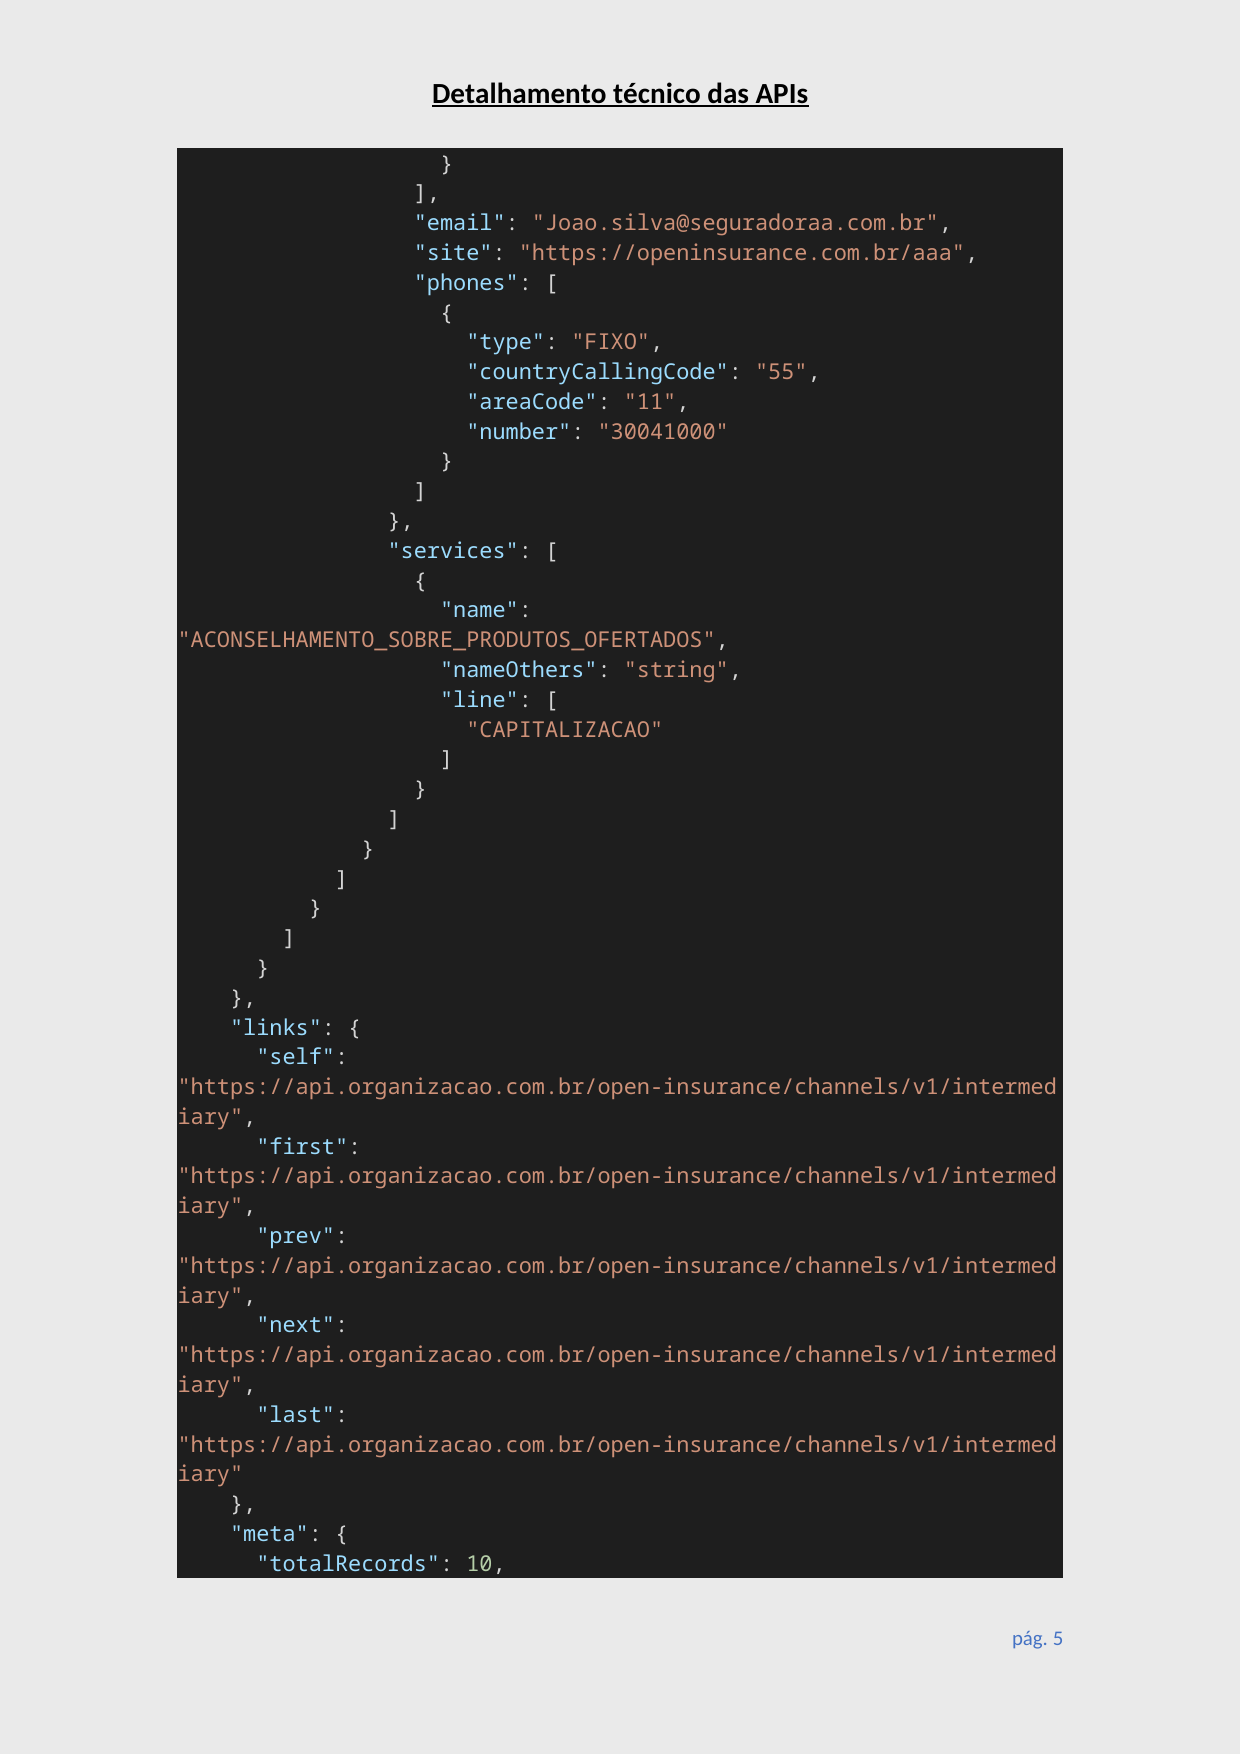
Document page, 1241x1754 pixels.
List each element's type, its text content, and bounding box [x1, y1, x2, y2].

text }, [177, 505, 1063, 535]
text ] [177, 922, 1063, 952]
text "first": "https://api.organizacao.com.br/open-insurance/channels/v1/intermediary", [177, 1131, 1063, 1220]
text "phones": [ [177, 267, 1063, 297]
text } [177, 148, 1063, 177]
text "site": "https://openinsurance.com.br/aaa", [177, 237, 1063, 267]
text } [177, 833, 1063, 863]
text "type": "FIXO", [177, 326, 1063, 356]
text ] [177, 475, 1063, 505]
text "links": { [177, 1012, 1063, 1041]
text } [177, 952, 1063, 982]
text }, [177, 982, 1063, 1012]
text } [177, 773, 1063, 803]
text "email": "Joao.silva@seguradoraa.com.br", [177, 207, 1063, 237]
text "countryCallingCode": "55", [177, 356, 1063, 386]
text "nameOthers": "string", [177, 654, 1063, 684]
text "services": [ [177, 535, 1063, 565]
text "next": "https://api.organizacao.com.br/open-insurance/channels/v1/intermediary", [177, 1309, 1063, 1399]
text } [177, 446, 1063, 475]
text { [177, 297, 1063, 326]
text "meta": { [177, 1518, 1063, 1548]
text "line": [ [177, 684, 1063, 714]
text "number": "30041000" [177, 416, 1063, 446]
text "totalRecords": 10, [177, 1548, 1063, 1578]
text "prev": "https://api.organizacao.com.br/open-insurance/channels/v1/intermediary", [177, 1220, 1063, 1309]
text "name": "ACONSELHAMENTO_SOBRE_PRODUTOS_OFERTADOS", [177, 594, 1063, 654]
text ] [177, 743, 1063, 773]
text "self": "https://api.organizacao.com.br/open-insurance/channels/v1/intermediary", [177, 1041, 1063, 1131]
text "CAPITALIZACAO" [177, 714, 1063, 743]
text { [177, 565, 1063, 594]
text ] [177, 863, 1063, 892]
text }, [177, 1488, 1063, 1518]
text "areaCode": "11", [177, 386, 1063, 416]
text ], [177, 177, 1063, 207]
text "last": "https://api.organizacao.com.br/open-insurance/channels/v1/intermediary" [177, 1399, 1063, 1488]
text ] [177, 803, 1063, 833]
text } [177, 892, 1063, 922]
